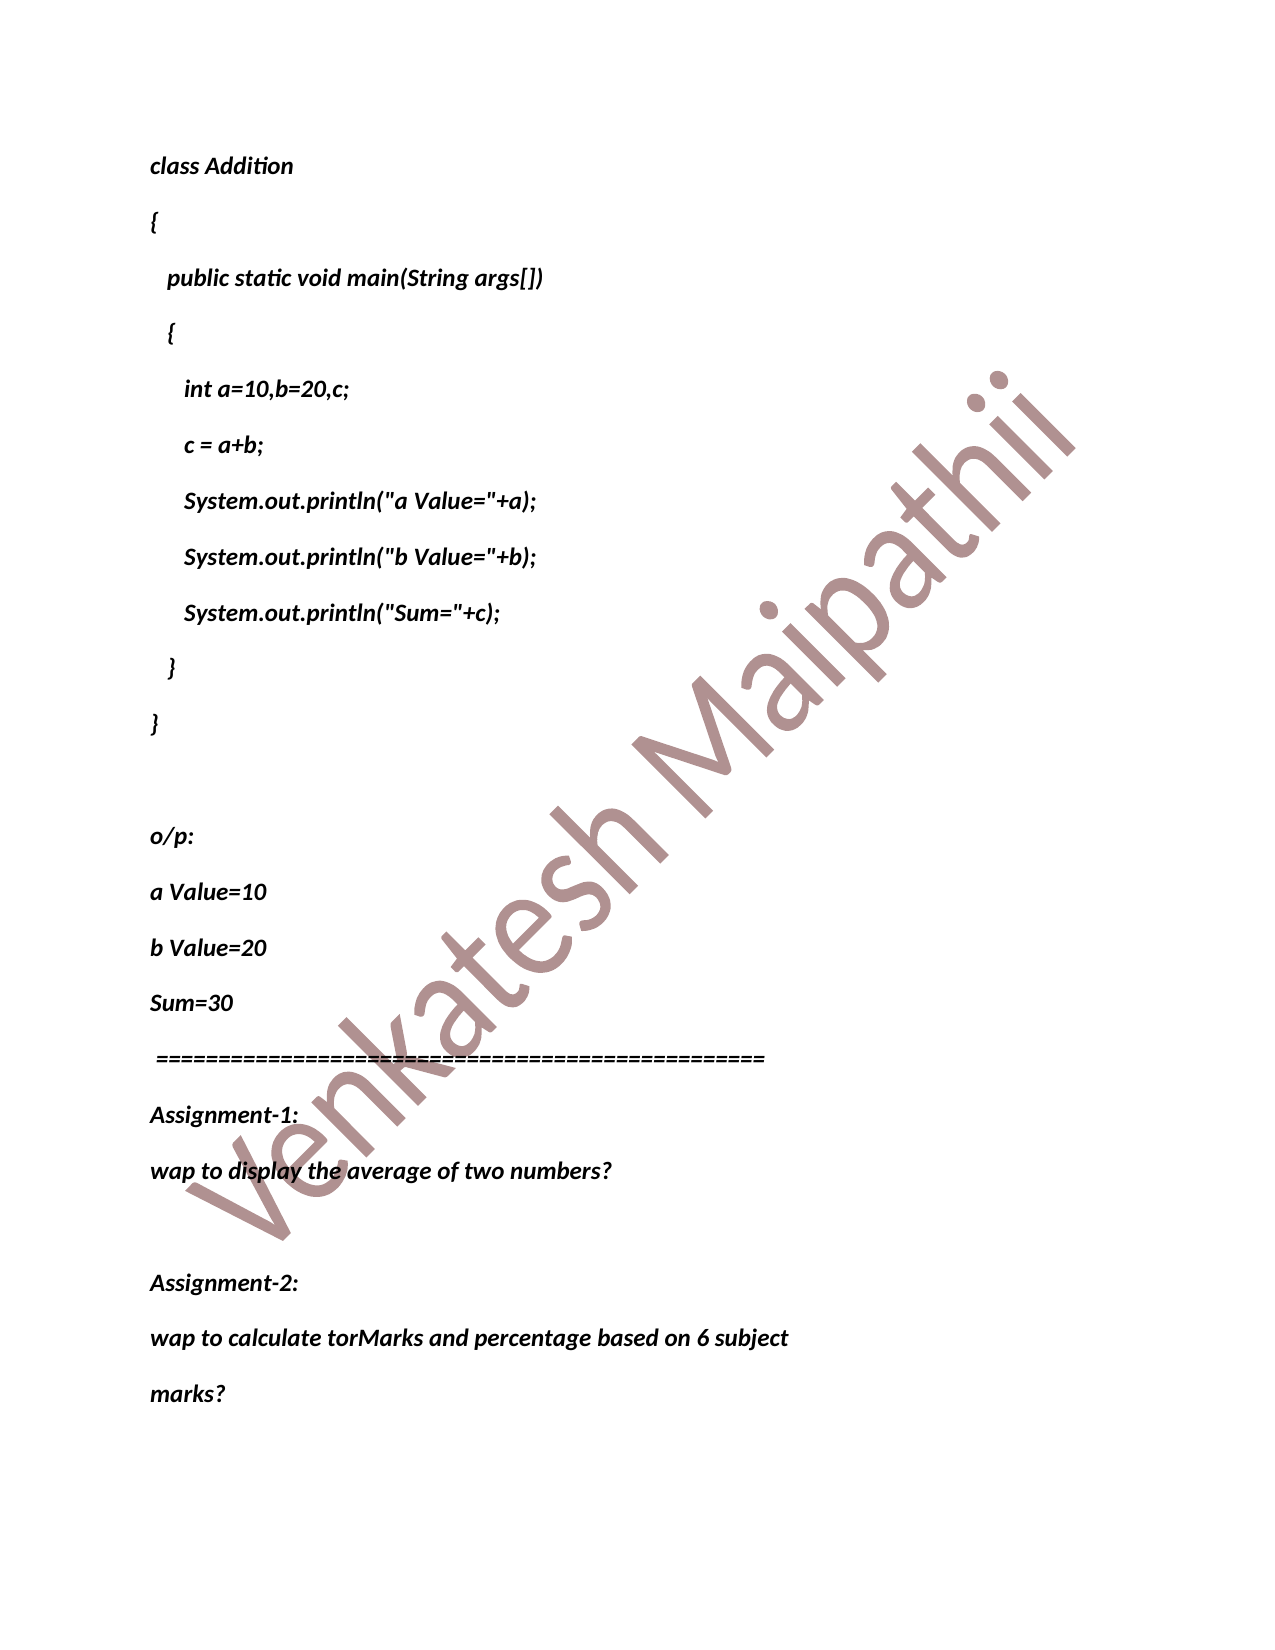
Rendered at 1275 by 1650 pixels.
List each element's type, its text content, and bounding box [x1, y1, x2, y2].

text Assignment-2: [150, 1267, 1125, 1297]
text marks? [150, 1378, 1125, 1409]
text wap to display the average of two numbers? [150, 1155, 1125, 1186]
text int a=10,b=20,c; [150, 373, 1125, 404]
text { [150, 206, 1125, 236]
text o/p: [150, 820, 1125, 851]
text { [150, 317, 1125, 348]
text a Value=10 [150, 876, 1125, 906]
text ================================================= [150, 1043, 1125, 1074]
text class Addition [150, 150, 1125, 181]
text wap to calculate torMarks and percentage based on 6 subject [150, 1322, 1125, 1353]
text Assignment-1: [150, 1099, 1125, 1130]
text c = a+b; [150, 429, 1125, 460]
text System.out.println("b Value="+b); [150, 541, 1125, 571]
text Sum=30 [150, 987, 1125, 1018]
text System.out.println("a Value="+a); [150, 485, 1125, 516]
text b Value=20 [150, 932, 1125, 962]
text public static void main(String args[]) [150, 262, 1125, 292]
text System.out.println("Sum="+c); [150, 597, 1125, 627]
text } [150, 652, 1125, 683]
text } [150, 708, 1125, 739]
